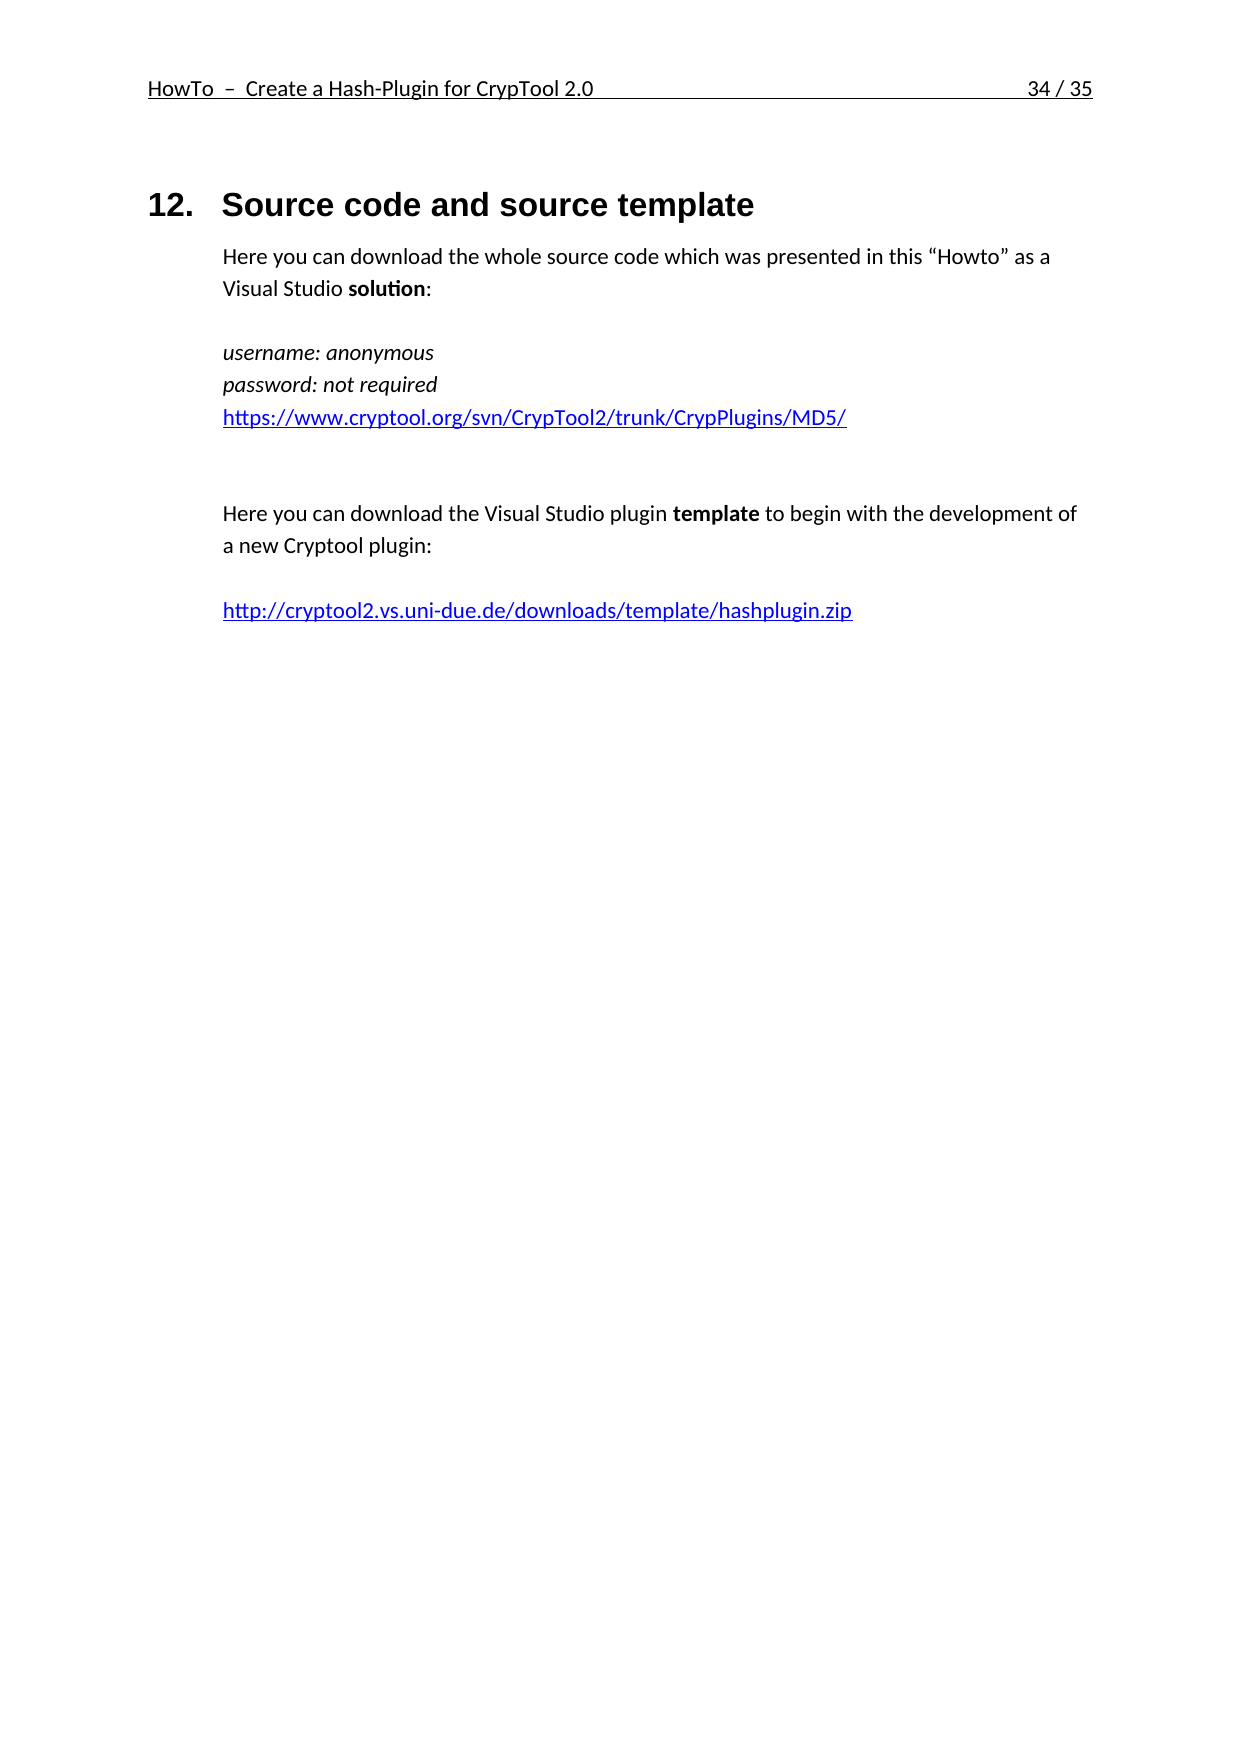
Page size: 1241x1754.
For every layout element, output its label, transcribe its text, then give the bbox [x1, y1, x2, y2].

list Here you can download the whole source code which was presented in this “Howto” as a Visual Studio solution: [223, 242, 1093, 302]
text Source code and source template [148, 185, 1093, 223]
list Here you can download the Visual Studio plugin template to begin with the development of a new Cryptool plugin: [223, 499, 1093, 559]
list https://www.cryptool.org/svn/CrypTool2/trunk/CrypPlugins/MD5/ [223, 403, 1093, 431]
list http://cryptool2.vs.uni-due.de/downloads/template/hashplugin.zip [223, 596, 1093, 624]
list username: anonymous password: not required [223, 338, 1093, 398]
